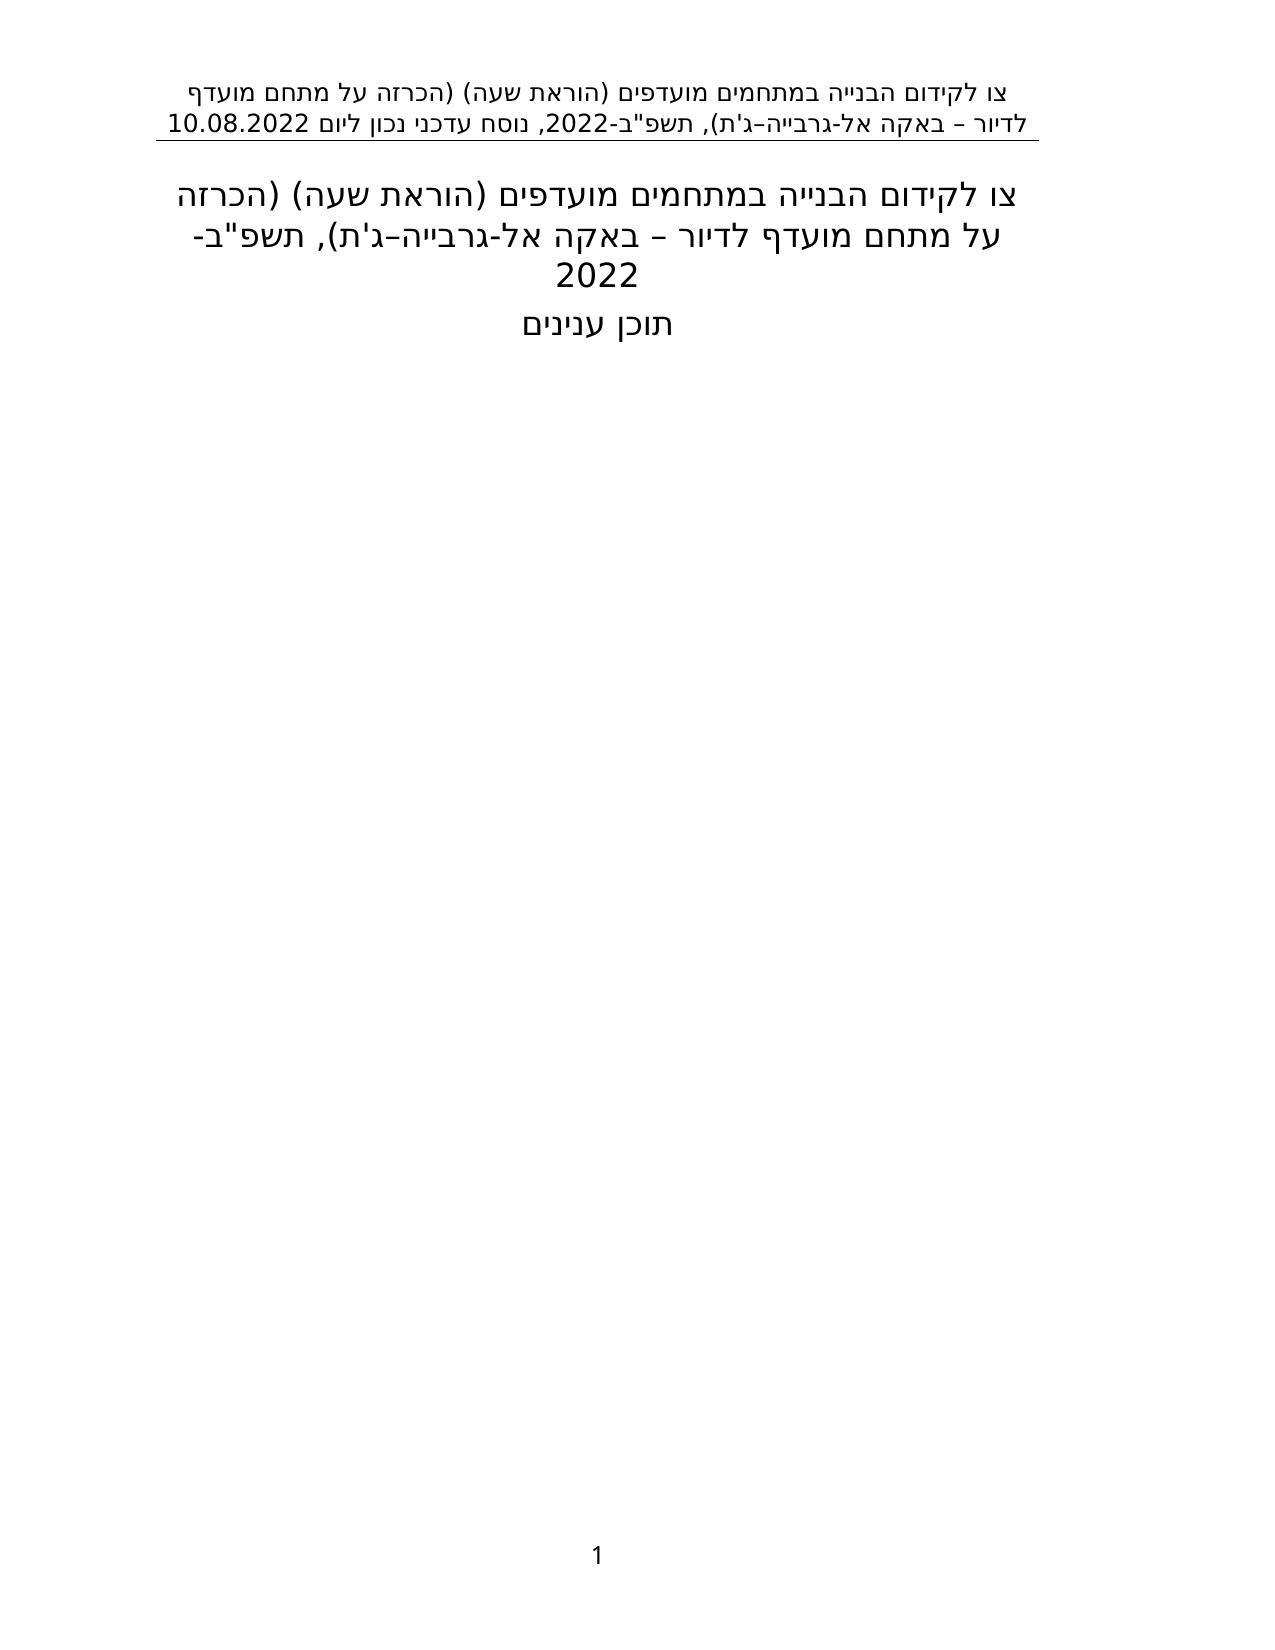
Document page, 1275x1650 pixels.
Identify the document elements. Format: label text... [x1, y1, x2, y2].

text צו לקידום הבנייה במתחמים מועדפים (הוראת שעה) (הכרזה על מתחם מועדף לדיור – באקה אל-גרבייה–ג'ת), תשפ"ב-2022 [156, 182, 1039, 301]
text תוכן ענינים [156, 310, 1039, 349]
